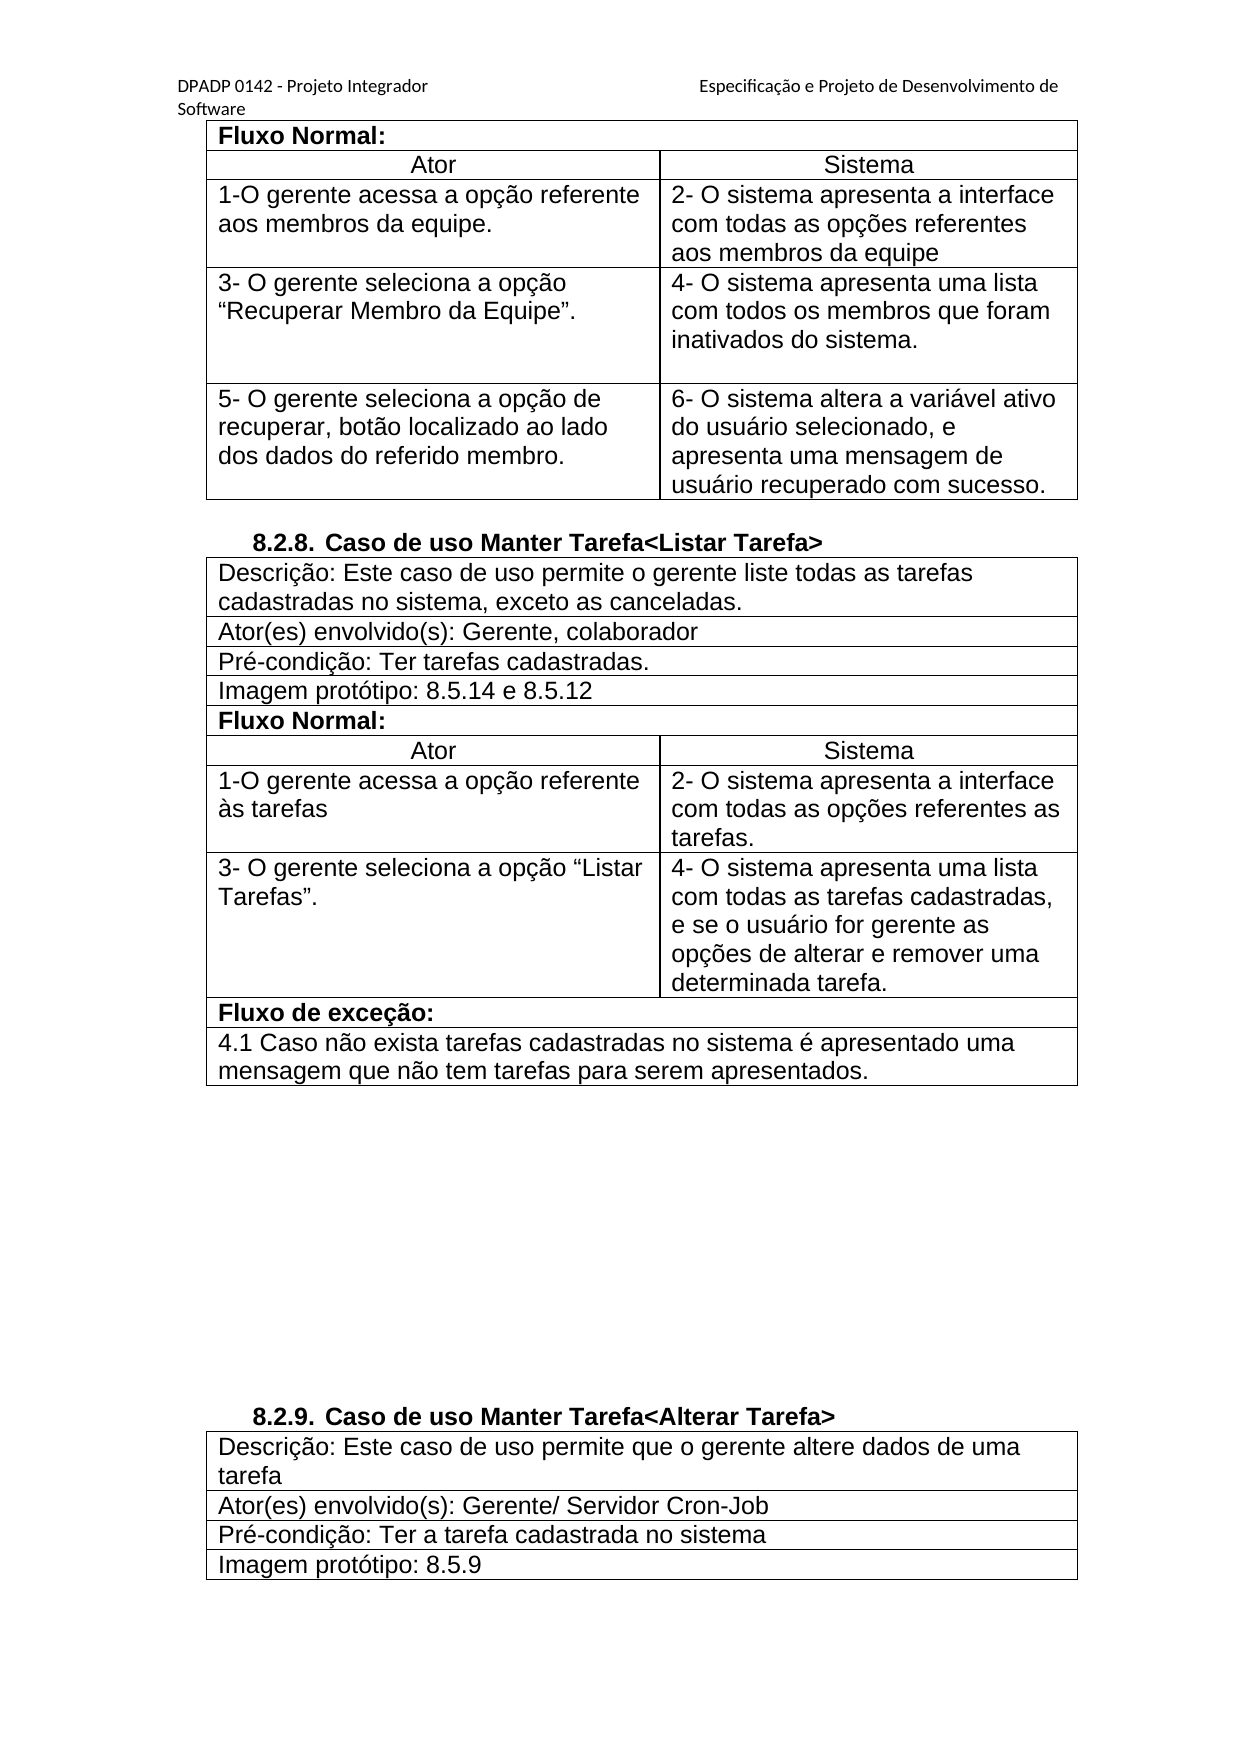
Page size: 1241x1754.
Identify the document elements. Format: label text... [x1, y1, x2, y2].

table_cell 6- O sistema altera a variável ativo do usuário selecionado, e apresenta uma mensagem de usuário recuperado com sucesso. [661, 384, 1077, 499]
table_cell 3- O gerente seleciona a opção “Listar Tarefas”. [207, 853, 659, 997]
table_cell 4.1 Caso não exista tarefas cadastradas no sistema é apresentado uma mensagem que não tem tarefas para serem apresentados. [207, 1028, 1077, 1085]
table_cell 2- O sistema apresenta a interface com todas as opções referentes as tarefas. [661, 766, 1077, 852]
table_cell 1-O gerente acessa a opção referente aos membros da equipe. [207, 180, 659, 267]
list Caso de uso Manter Tarefa<Alterar Tarefa> [252, 1402, 1063, 1431]
table_cell 3- O gerente seleciona a opção “Recuperar Membro da Equipe”. [207, 268, 659, 383]
table_cell Ator(es) envolvido(s): Gerente, colaborador [207, 617, 1077, 646]
table_cell Ator [207, 151, 659, 179]
table_cell Pré-condição: Ter tarefas cadastradas. [207, 647, 1077, 675]
table_cell Sistema [661, 151, 1077, 179]
list Caso de uso Manter Tarefa<Listar Tarefa> [252, 528, 1063, 557]
table_cell 4- O sistema apresenta uma lista com todas as tarefas cadastradas, e se o usuário for gerente as opções de alterar e remover uma determinada tarefa. [661, 853, 1077, 997]
table_cell 5- O gerente seleciona a opção de recuperar, botão localizado ao lado dos dados do referido membro. [207, 384, 659, 499]
table_cell Pré-condição: Ter a tarefa cadastrada no sistema [207, 1521, 1077, 1549]
table_cell Ator [207, 736, 659, 765]
table_header Descrição: Este caso de uso permite que o gerente altere dados de uma tarefa [207, 1432, 1077, 1490]
table_cell Ator(es) envolvido(s): Gerente/ Servidor Cron-Job [207, 1491, 1077, 1519]
table_cell Sistema [661, 736, 1077, 765]
table_cell Imagem protótipo: 8.5.14 e 8.5.12 [207, 676, 1077, 705]
table_cell Fluxo Normal: [207, 121, 1077, 149]
table_cell 4- O sistema apresenta uma lista com todos os membros que foram inativados do sistema. [661, 268, 1077, 383]
table_cell 1-O gerente acessa a opção referente às tarefas [207, 766, 659, 852]
table_cell Imagem protótipo: 8.5.9 [207, 1550, 1077, 1579]
table_cell 2- O sistema apresenta a interface com todas as opções referentes aos membros da equipe [661, 180, 1077, 267]
table_cell Fluxo Normal: [207, 706, 1077, 735]
table_cell Fluxo de exceção: [207, 998, 1077, 1027]
table_header Descrição: Este caso de uso permite o gerente liste todas as tarefas cadastradas no sistema, exceto as canceladas. [207, 558, 1077, 616]
